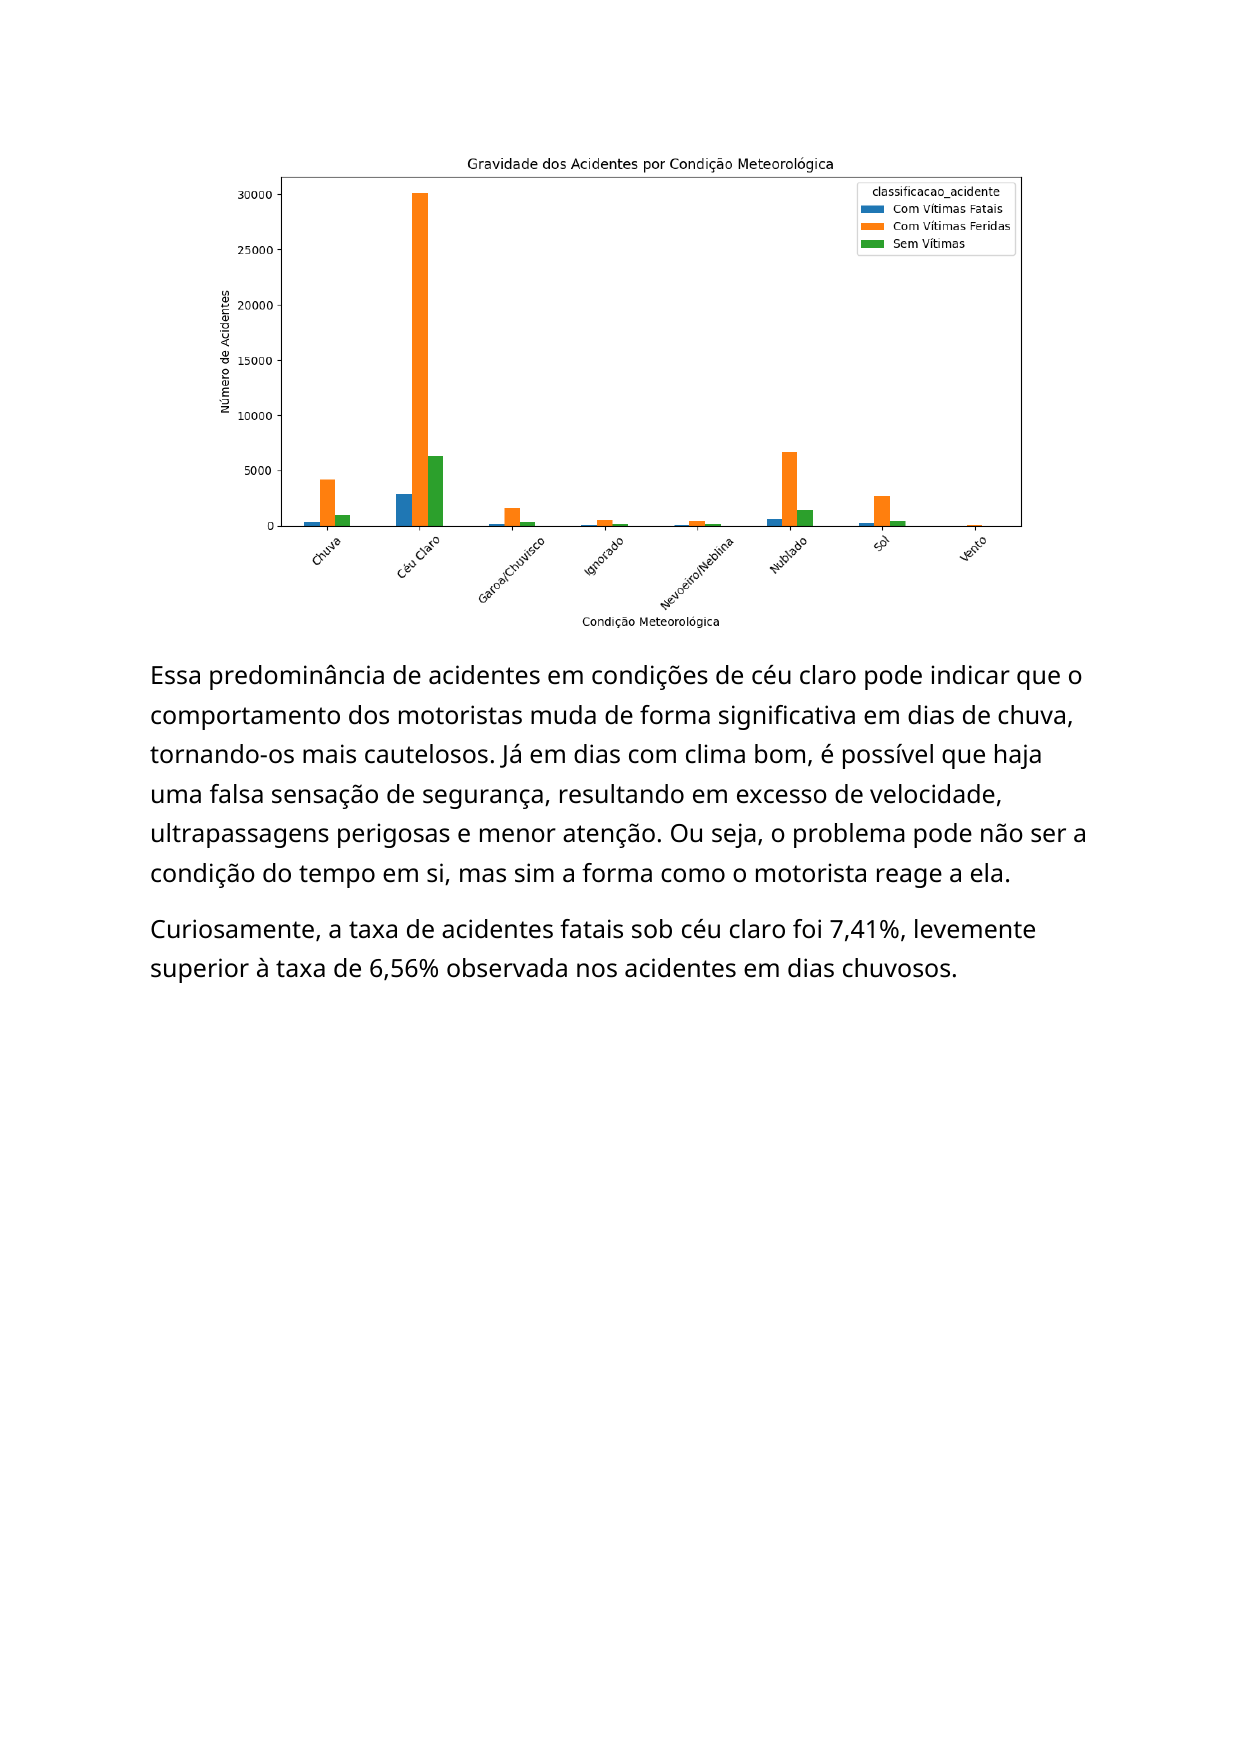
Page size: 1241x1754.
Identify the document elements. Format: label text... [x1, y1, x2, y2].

text Curiosamente, a taxa de acidentes fatais sob céu claro foi 7,41%, levemente superior à taxa de 6,56% observada nos acidentes em dias chuvosos. [150, 911, 1090, 985]
text Essa predominância de acidentes em condições de céu claro pode indicar que o comportamento dos motoristas muda de forma significativa em dias de chuva, tornando-os mais cautelosos. Já em dias com clima bom, é possível que haja uma falsa sensação de segurança, resultando em excesso de velocidade, ultrapassagens perigosas e menor atenção. Ou seja, o problema pode não ser a condição do tempo em si, mas sim a forma como o motorista reage a ela. [150, 658, 1090, 889]
